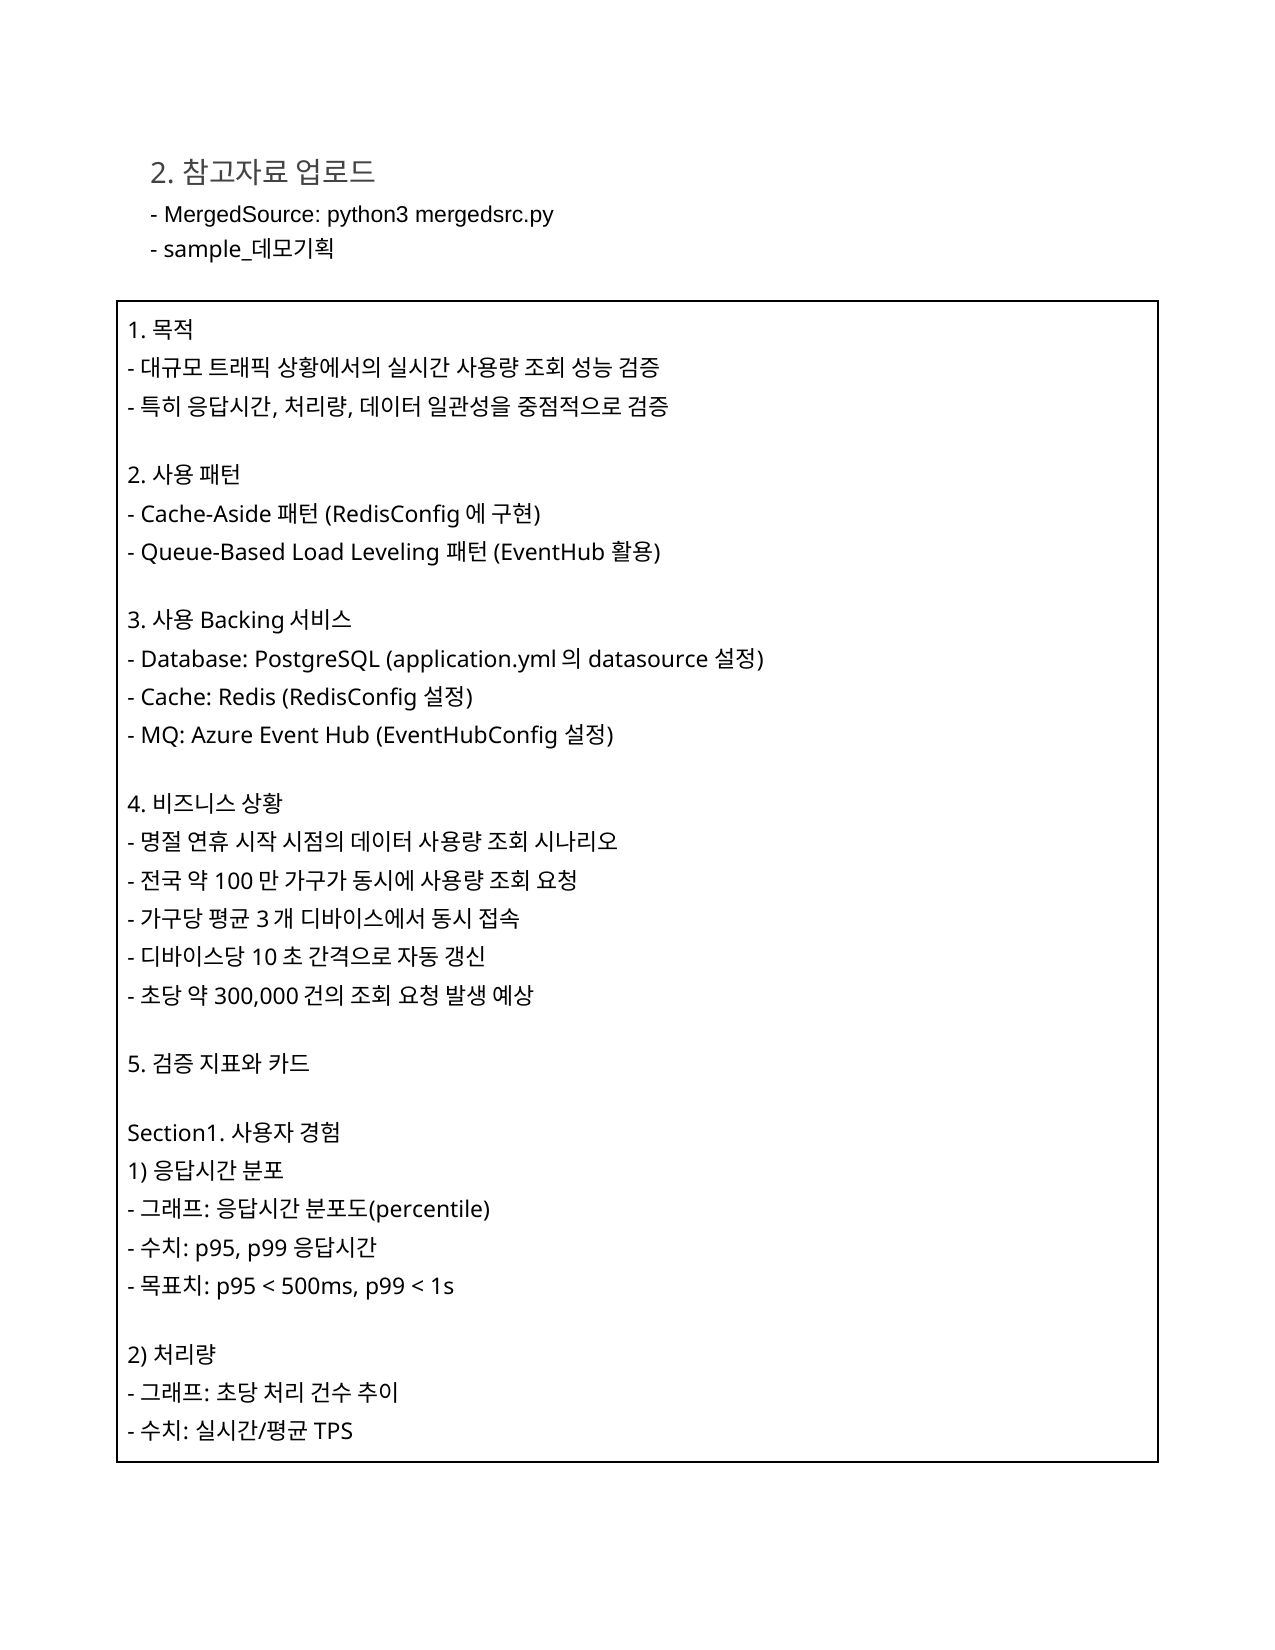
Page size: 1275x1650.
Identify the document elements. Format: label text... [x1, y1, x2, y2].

text - MergedSource: python3 mergedsrc.py [150, 201, 1125, 227]
subtitle 2. 참고자료 업로드 [150, 150, 1125, 192]
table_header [118, 302, 1157, 1461]
text - sample_데모기획 [150, 231, 1125, 264]
